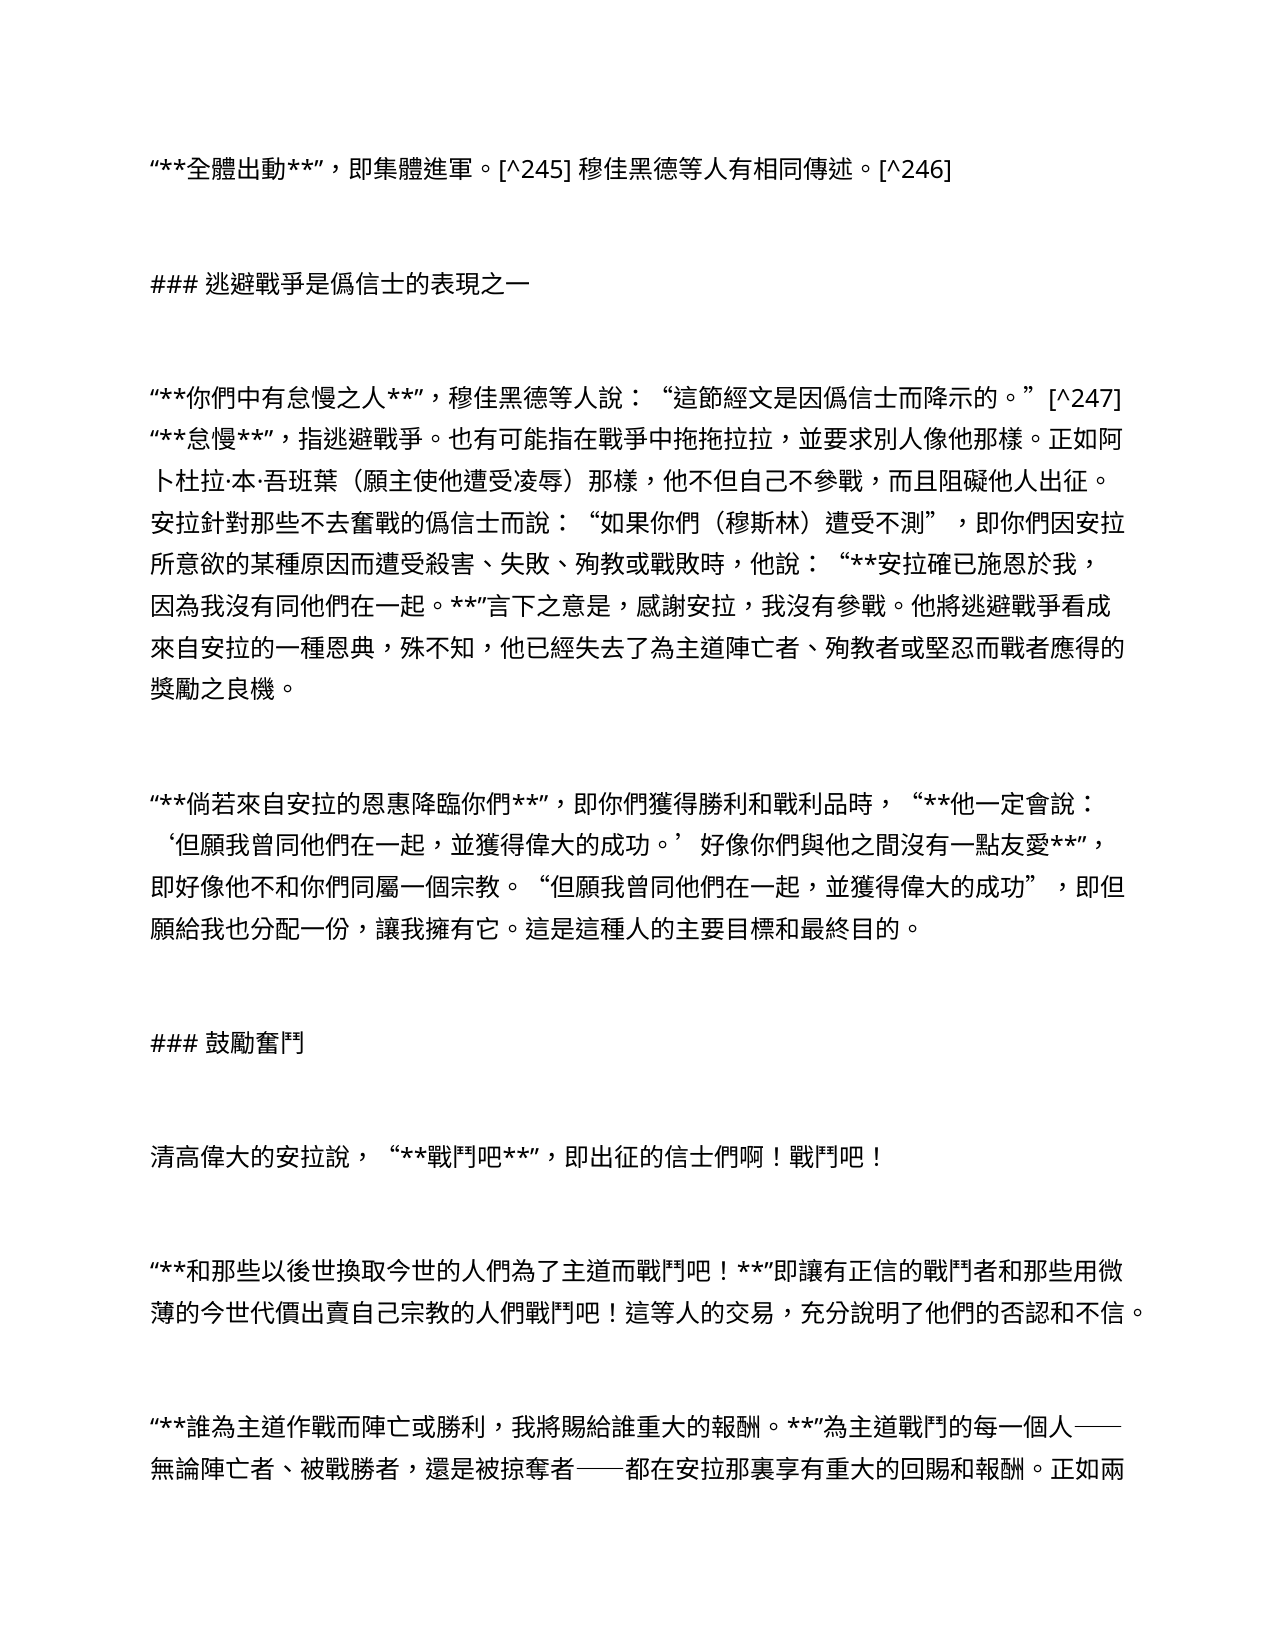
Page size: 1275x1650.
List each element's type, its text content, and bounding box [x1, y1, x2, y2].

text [150, 1407, 1125, 1485]
text 清高偉大的安拉說，“**戰鬥吧**”，即出征的信士們啊！戰鬥吧！ [150, 1137, 1125, 1174]
text “**全體出動**”，即集體進軍。[^245] 穆佳黑德等人有相同傳述。[^246] [150, 150, 1125, 186]
text ### 鼓勵奮鬥 [150, 1023, 1125, 1059]
text “**和那些以後世換取今世的人們為了主道而戰鬥吧！**”即讓有正信的戰鬥者和那些用微薄的今世代價出賣自己宗教的人們戰鬥吧！這等人的交易，充分說明了他們的否認和不信。 [150, 1252, 1125, 1329]
text ### 逃避戰爭是僞信士的表現之一 [150, 264, 1125, 300]
text “**倘若來自安拉的恩惠降臨你們**”，即你們獲得勝利和戰利品時，“**他一定會說：‘但願我曾同他們在一起，並獲得偉大的成功。’好像你們與他之間沒有一點友愛**”，即好像他不和你們同屬一個宗教。“但願我曾同他們在一起，並獲得偉大的成功”，即但願給我也分配一份，讓我擁有它。這是這種人的主要目標和最終目的。 [150, 784, 1125, 945]
text “**你們中有怠慢之人**”，穆佳黑德等人說：“這節經文是因僞信士而降示的。”[^247] “**怠慢**”，指逃避戰爭。也有可能指在戰爭中拖拖拉拉，並要求別人像他那樣。正如阿卜杜拉·本·吾班葉（願主使他遭受凌辱）那樣，他不但自己不參戰，而且阻礙他人出征。安拉針對那些不去奮戰的僞信士而說：“如果你們（穆斯林）遭受不測”，即你們因安拉所意欲的某種原因而遭受殺害、失敗、殉教或戰敗時，他說：“**安拉確已施恩於我，因為我沒有同他們在一起。**”言下之意是，感謝安拉，我沒有參戰。他將逃避戰爭看成來自安拉的一種恩典，殊不知，他已經失去了為主道陣亡者、殉教者或堅忍而戰者應得的獎勵之良機。 [150, 378, 1125, 706]
